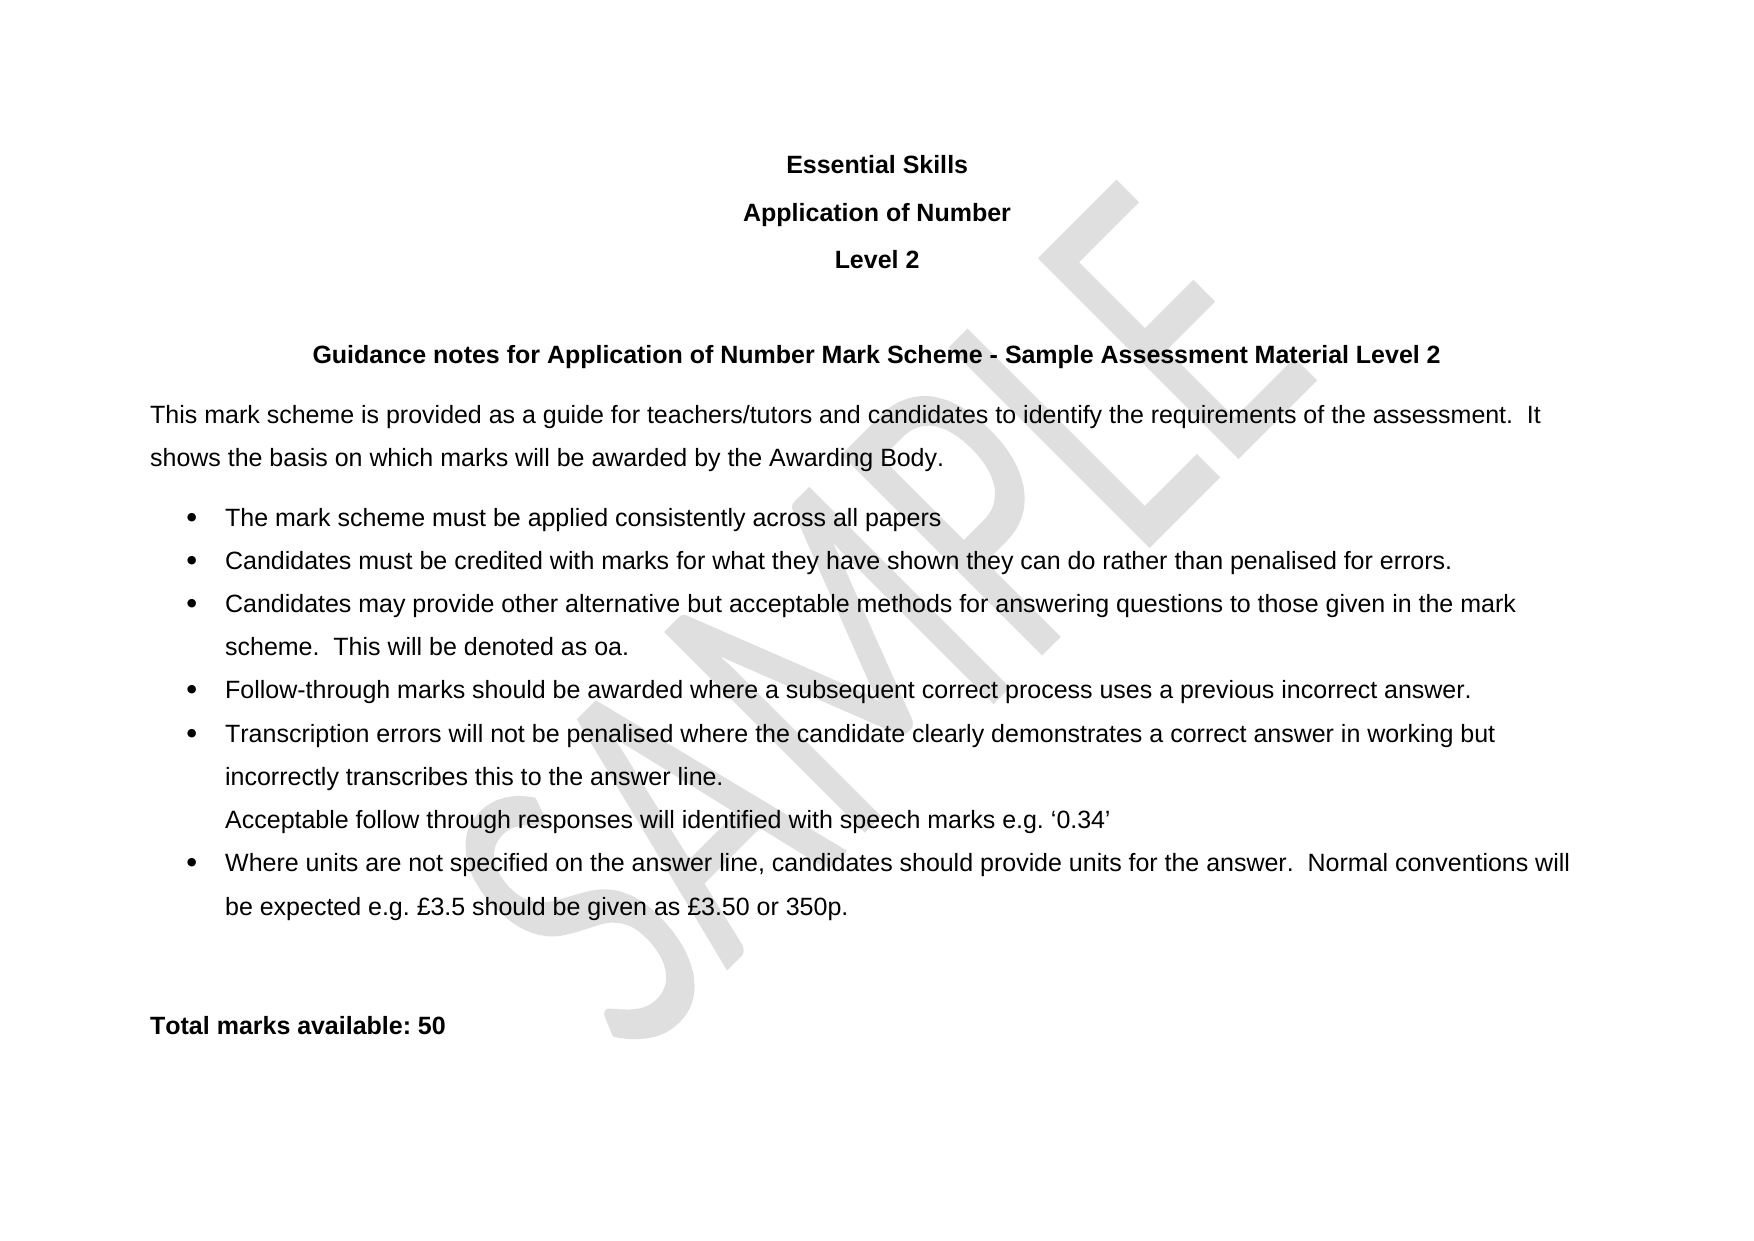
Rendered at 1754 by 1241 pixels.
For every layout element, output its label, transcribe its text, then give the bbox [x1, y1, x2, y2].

text Application of Number [150, 198, 1604, 226]
text Total marks available: 50 [150, 1011, 1604, 1040]
list Candidates may provide other alternative but acceptable methods for answering questions to those given in the mark scheme. This will be denoted as oa. [187, 589, 1604, 661]
text Guidance notes for Application of Number Mark Scheme - Sample Assessment Material Level 2 [150, 340, 1604, 369]
list Transcription errors will not be penalised where the candidate clearly demonstrates a correct answer in working but incorrectly transcribes this to the answer line. [187, 719, 1604, 791]
list Candidates must be credited with marks for what they have shown they can do rather than penalised for errors. [187, 546, 1604, 575]
list Acceptable follow through responses will identified with speech marks e.g. ‘0.34’ [225, 805, 1604, 834]
text This mark scheme is provided as a guide for teachers/tutors and candidates to identify the requirements of the assessment. It shows the basis on which marks will be awarded by the Awarding Body. [150, 400, 1604, 472]
list Where units are not specified on the answer line, candidates should provide units for the answer. Normal conventions will be expected e.g. £3.5 should be given as £3.50 or 350p. [187, 848, 1604, 920]
list The mark scheme must be applied consistently across all papers [187, 503, 1604, 532]
list Follow-through marks should be awarded where a subsequent correct process uses a previous incorrect answer. [187, 676, 1604, 704]
text Essential Skills [150, 150, 1604, 179]
text Level 2 [150, 245, 1604, 274]
